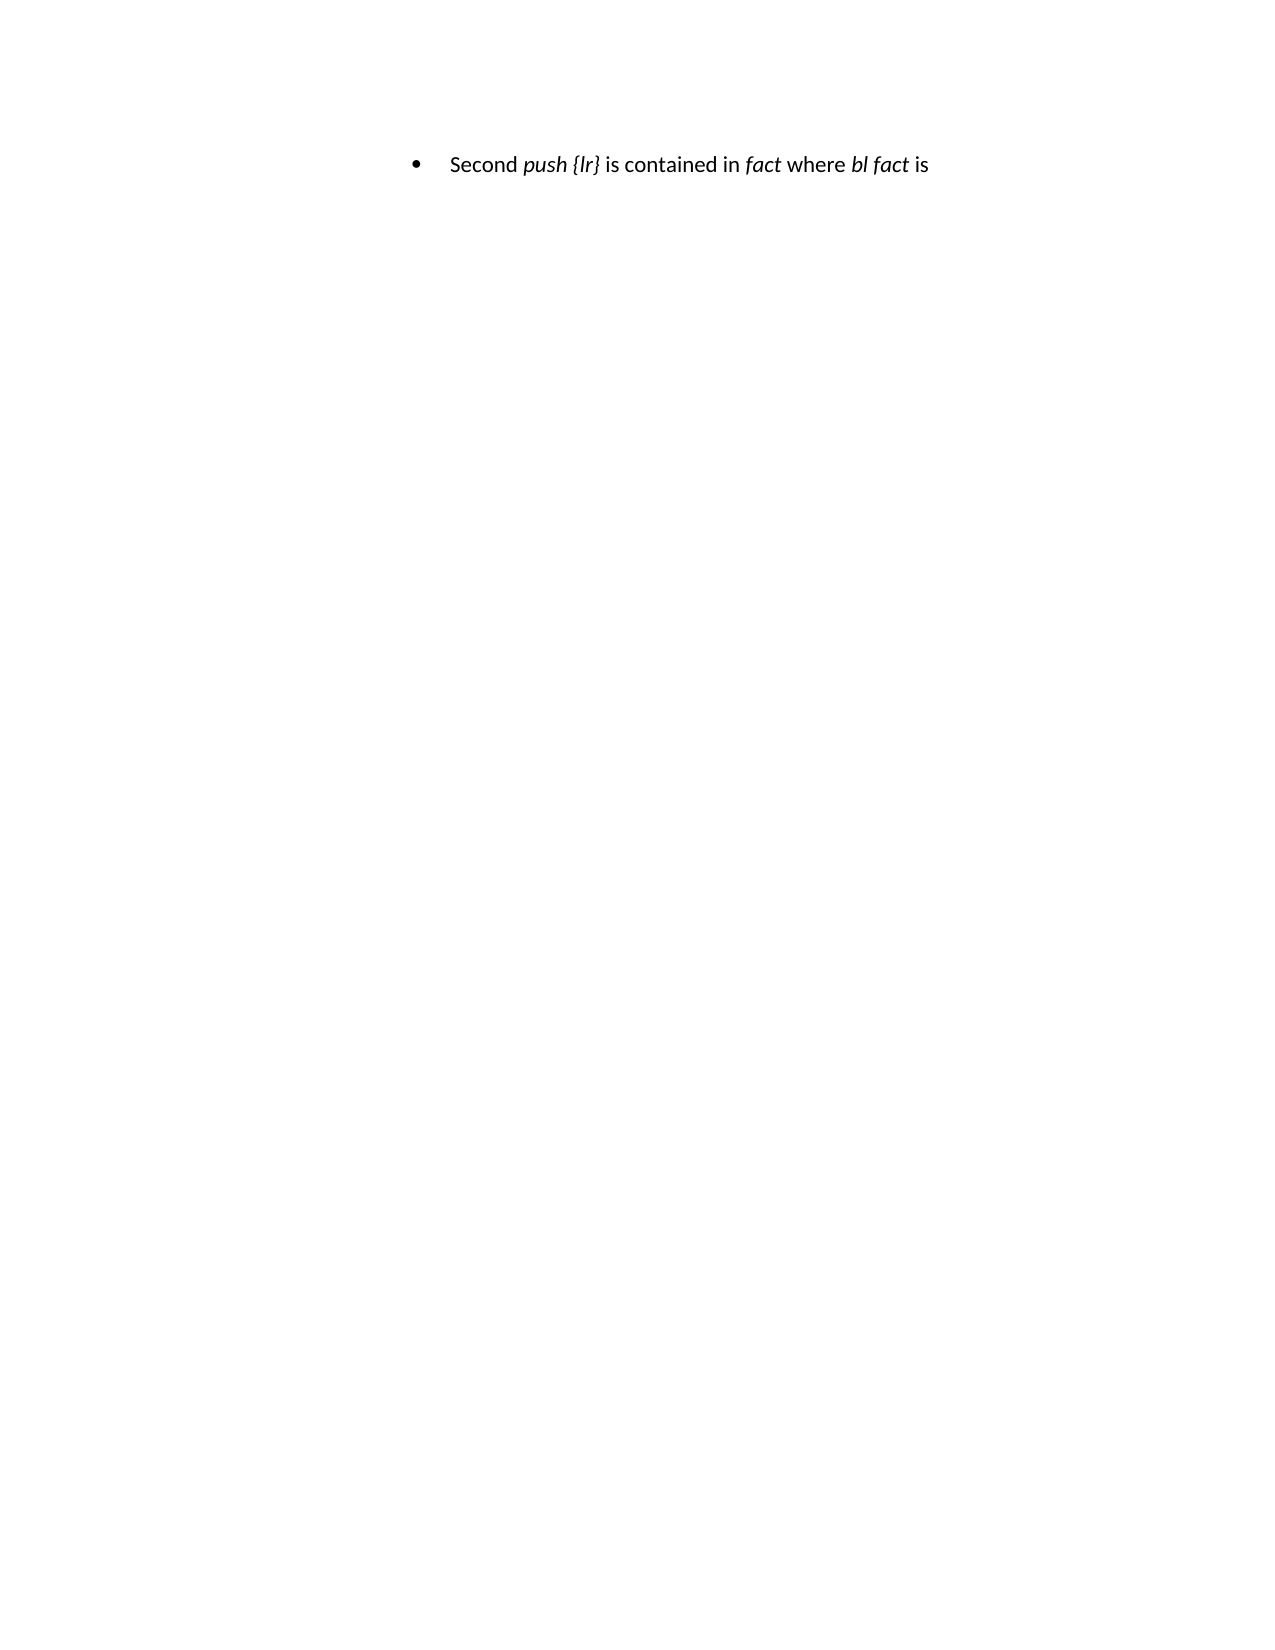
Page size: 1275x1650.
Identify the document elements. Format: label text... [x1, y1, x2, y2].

list Second push {lr} is contained in fact where bl fact is [412, 150, 1125, 178]
